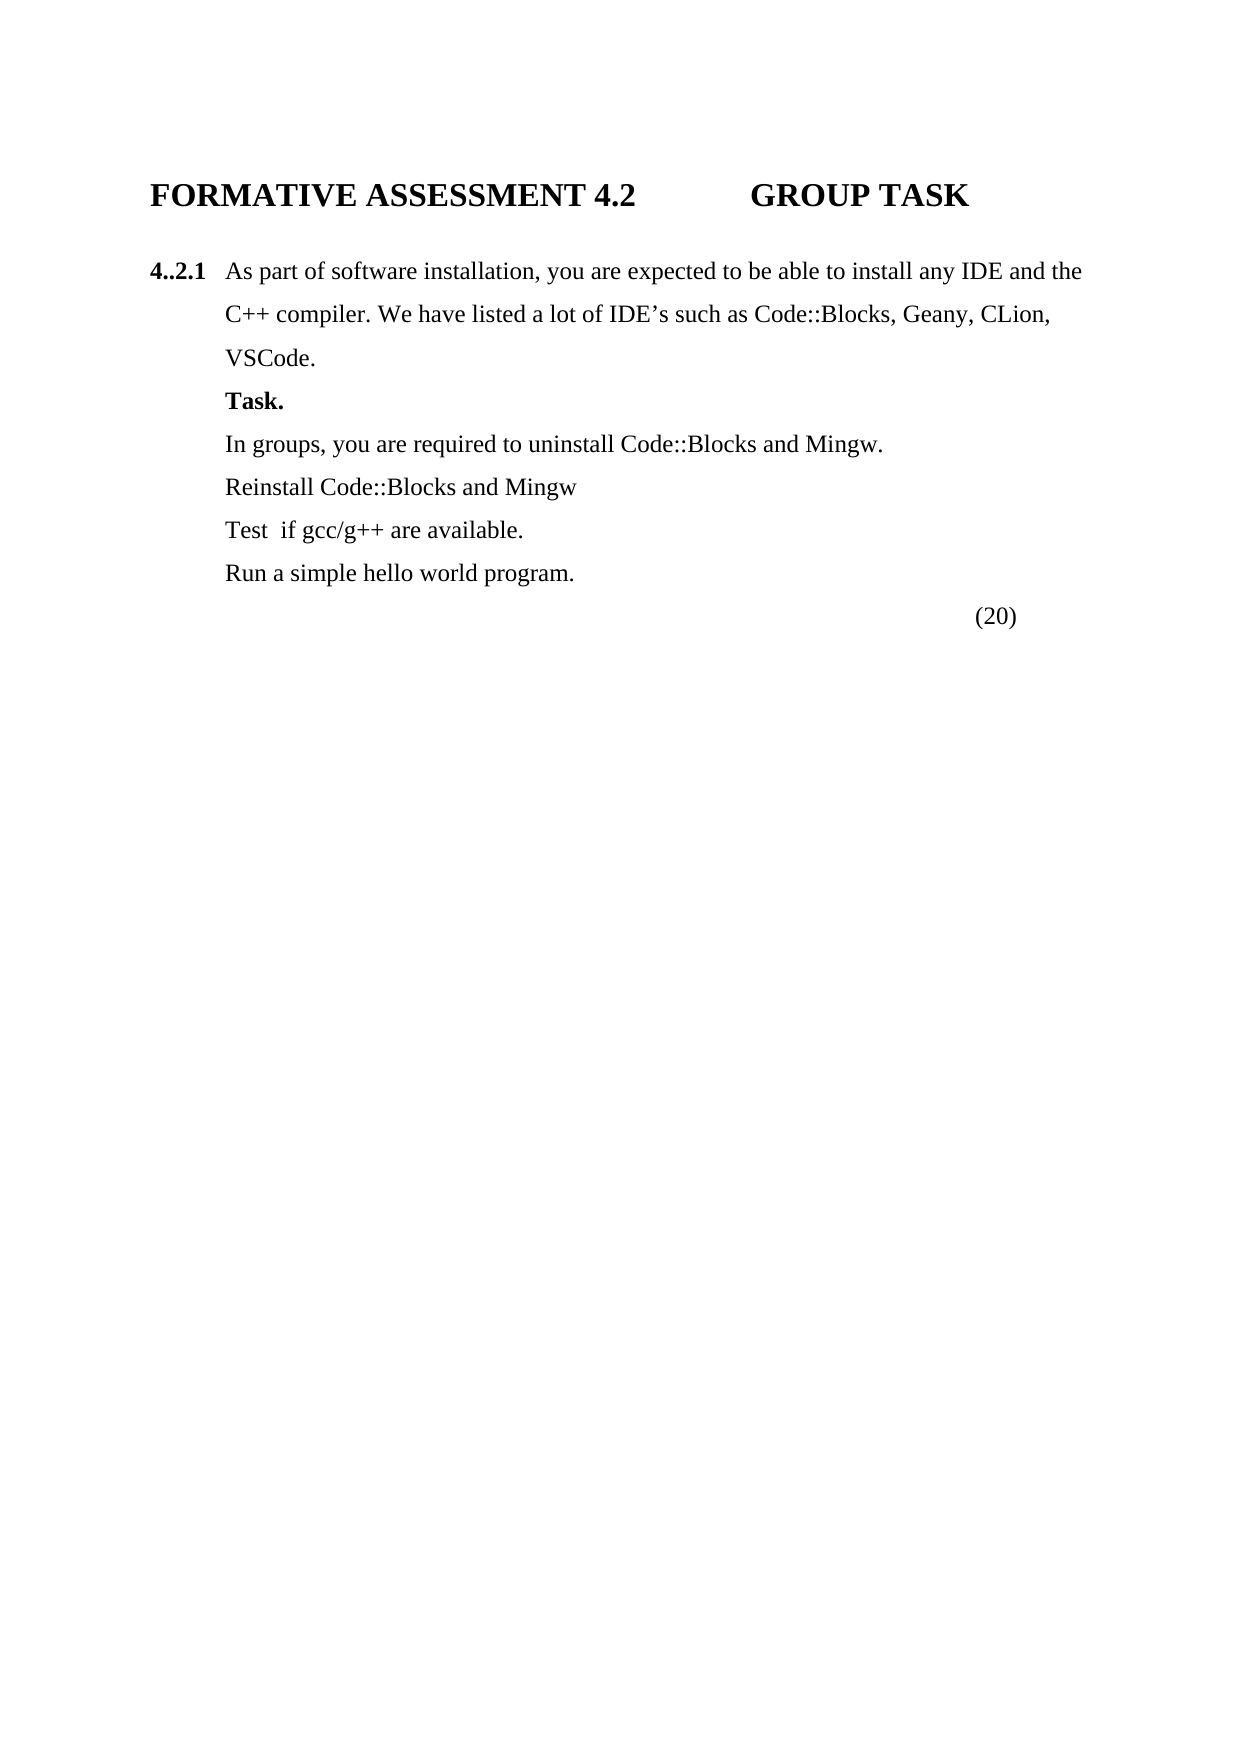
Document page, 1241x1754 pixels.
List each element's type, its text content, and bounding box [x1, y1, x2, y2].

text 4..2.1 As part of software installation, you are expected to be able to install any IDE and the C++ compiler. We have listed a lot of IDE’s such as Code::Blocks, Geany, CLion, VSCode. [150, 256, 1090, 371]
text In groups, you are required to uninstall Code::Blocks and Mingw. [150, 429, 1090, 458]
subtitle FORMATIVE ASSESSMENT 4.2 GROUP TASK [150, 175, 1090, 213]
text Task. [150, 386, 1090, 414]
text Run a simple hello world program. [150, 558, 1090, 587]
text Reinstall Code::Blocks and Mingw [150, 472, 1090, 501]
text (20) [150, 601, 1090, 630]
text Test if gcc/g++ are available. [150, 515, 1090, 544]
